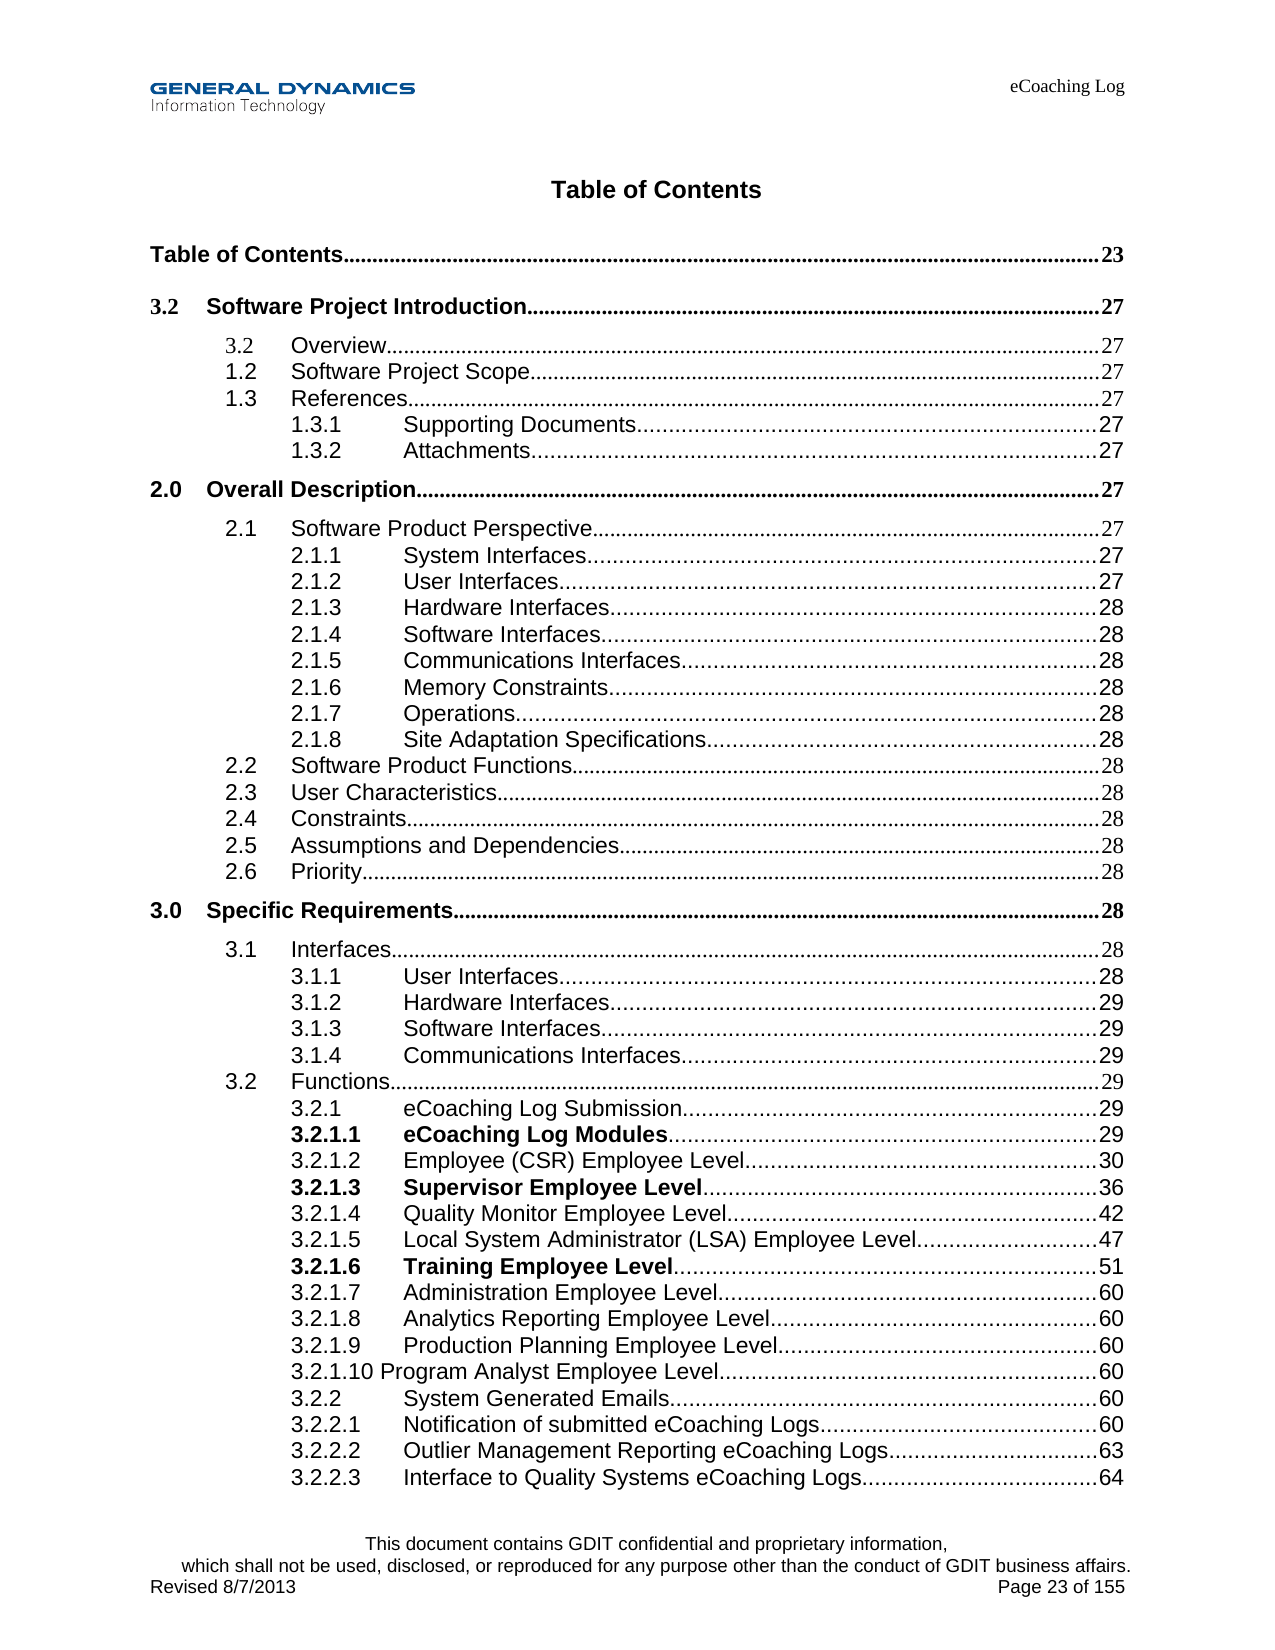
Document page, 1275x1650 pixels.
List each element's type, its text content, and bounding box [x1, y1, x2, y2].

text 1.3.2 Attachments 27 [291, 437, 1162, 464]
text 3.2.1.9 Production Planning Employee Level 60 [291, 1332, 1162, 1358]
text 3.2.1.4 Quality Monitor Employee Level 42 [291, 1200, 1162, 1226]
text 3.2.1.10 Program Analyst Employee Level 60 [291, 1358, 1162, 1384]
text 3.2.1.6 Training Employee Level 51 [291, 1253, 1162, 1279]
text 3.2 Functions 29 [225, 1068, 1162, 1094]
text 1.3 References 27 [225, 384, 1162, 411]
text 2.1 Software Product Perspective 27 [225, 515, 1162, 542]
subtitle Table of Contents [150, 175, 1162, 204]
picture [126, 67, 439, 130]
text 2.1.4 Software Interfaces 28 [291, 621, 1162, 647]
text 3.2.1.7 Administration Employee Level 60 [291, 1279, 1162, 1305]
text 3.2.1.8 Analytics Reporting Employee Level 60 [291, 1305, 1162, 1332]
text 3.2.1 eCoaching Log Submission 29 [291, 1094, 1162, 1121]
text 2.1.3 Hardware Interfaces 28 [291, 594, 1162, 621]
text 3.0 Specific Requirements 28 [150, 897, 1162, 924]
text 3.2.2.2 Outlier Management Reporting eCoaching Logs 63 [291, 1437, 1162, 1463]
text 3.1.1 User Interfaces 28 [291, 963, 1162, 989]
text 2.1.7 Operations 28 [291, 700, 1162, 726]
text 3.1.3 Software Interfaces 29 [291, 1015, 1162, 1042]
text 2.1.8 Site Adaptation Specifications 28 [291, 726, 1162, 752]
text 2.2 Software Product Functions 28 [225, 752, 1162, 779]
text 2.4 Constraints 28 [225, 805, 1162, 832]
text 2.1.5 Communications Interfaces 28 [291, 647, 1162, 673]
text 1.2 Software Project Scope 27 [225, 358, 1162, 384]
text 2.0 Overall Description 27 [150, 476, 1162, 503]
text 3.2.1.3 Supervisor Employee Level 36 [291, 1174, 1162, 1200]
text 2.6 Priority 28 [225, 858, 1162, 885]
text 2.3 User Characteristics 28 [225, 779, 1162, 805]
text 3.2.1.1 eCoaching Log Modules 29 [291, 1121, 1162, 1147]
text 3.2.1.5 Local System Administrator (LSA) Employee Level 47 [291, 1226, 1162, 1253]
text 2.1.1 System Interfaces 27 [291, 542, 1162, 568]
text 3.2.2 System Generated Emails 60 [291, 1384, 1162, 1411]
text 2.5 Assumptions and Dependencies 28 [225, 832, 1162, 858]
text Table of Contents 23 [150, 241, 1162, 268]
text 3.2.2.1 Notification of submitted eCoaching Logs 60 [291, 1411, 1162, 1437]
text 3.2 Software Project Introduction 27 [150, 293, 1162, 319]
text 3.1.4 Communications Interfaces 29 [291, 1042, 1162, 1068]
text 3.1 Interfaces 28 [225, 936, 1162, 963]
text 3.2.2.3 Interface to Quality Systems eCoaching Logs 64 [291, 1463, 1162, 1490]
text 3.2 Overview 27 [225, 332, 1162, 358]
text 2.1.2 User Interfaces 27 [291, 568, 1162, 594]
text 2.1.6 Memory Constraints 28 [291, 673, 1162, 700]
text 3.2.1.2 Employee (CSR) Employee Level 30 [291, 1147, 1162, 1174]
text 1.3.1 Supporting Documents 27 [291, 411, 1162, 437]
text 3.1.2 Hardware Interfaces 29 [291, 989, 1162, 1015]
